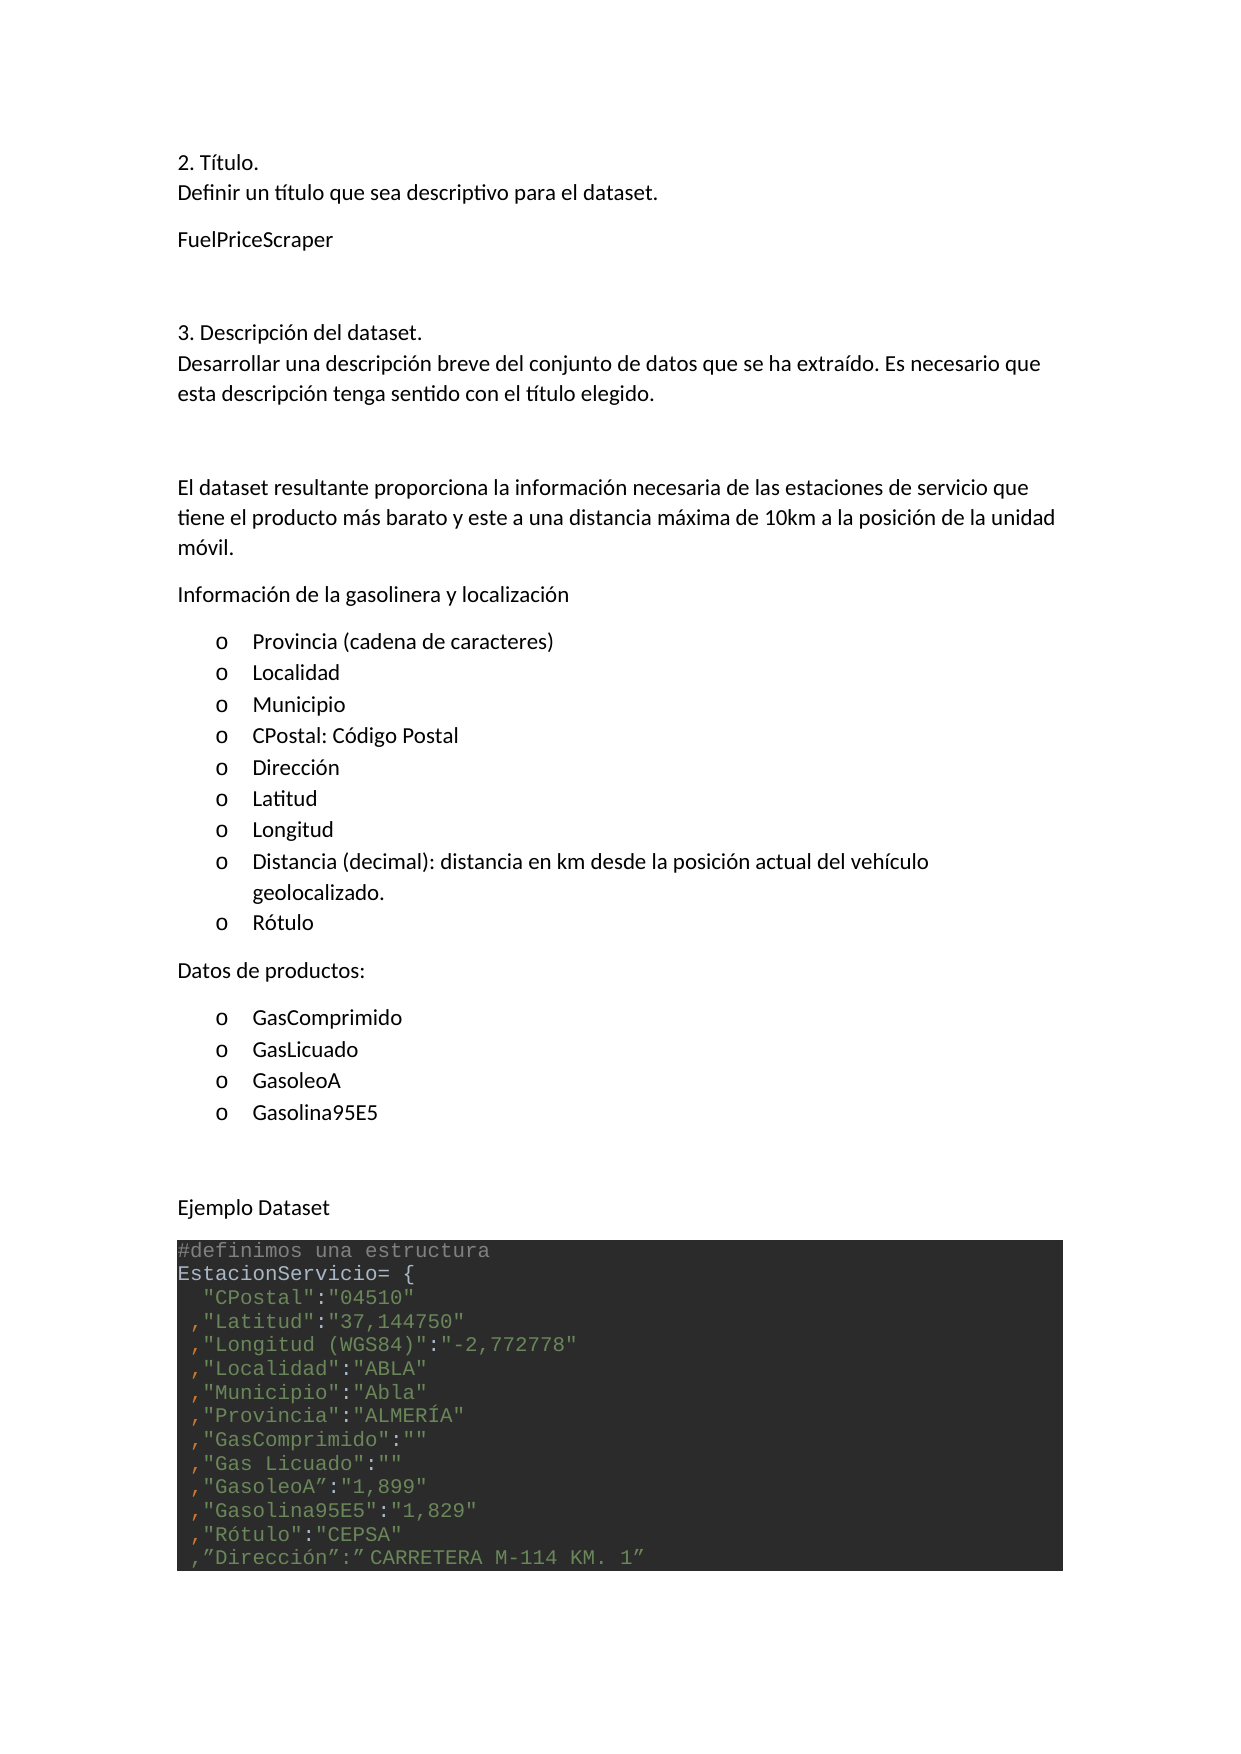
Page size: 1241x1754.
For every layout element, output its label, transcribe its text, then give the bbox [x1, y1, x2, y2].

text 2. Título. Definir un título que sea descriptivo para el dataset. [177, 148, 1063, 206]
list Rótulo [215, 908, 1063, 938]
list Localidad [215, 658, 1063, 687]
text #definimos una estructura EstacionServicio= { "CPostal":"04510" ,"Latitud":"37,144750" ,"Longitud (WGS84)":"-2,772778" ,"Localidad":"ABLA" ,"Municipio":"Abla" ,"Provincia":"ALMERÍA" ,"GasComprimido":"" ,"Gas Licuado":"" ,"GasoleoA”:"1,899" ,"Gasolina95E5":"1,829" ,"Rótulo":"CEPSA" [177, 1240, 1063, 1547]
list Provincia (cadena de caracteres) [215, 627, 1063, 656]
list Distancia (decimal): distancia en km desde la posición actual del vehículo geolocalizado. [215, 847, 1063, 906]
list GasoleoA [215, 1066, 1063, 1096]
text Información de la gasolinera y localización [177, 580, 1063, 608]
text 3. Descripción del dataset. Desarrollar una descripción breve del conjunto de datos que se ha extraído. Es necesario que esta descripción tenga sentido con el título elegido. [177, 318, 1063, 407]
text Ejemplo Dataset [177, 1193, 1063, 1221]
list Latitud [215, 784, 1063, 813]
text ,”Dirección”:” CARRETERA M-114 KM. 1” [177, 1547, 1063, 1571]
text Datos de productos: [177, 957, 1063, 985]
list Municipio [215, 690, 1063, 719]
list CPostal: Código Postal [215, 721, 1063, 750]
text El dataset resultante proporciona la información necesaria de las estaciones de servicio que tiene el producto más barato y este a una distancia máxima de 10km a la posición de la unidad móvil. [177, 473, 1063, 561]
list Dirección [215, 753, 1063, 782]
list GasComprimido [215, 1003, 1063, 1033]
list Longitud [215, 816, 1063, 845]
list Gasolina95E5 [215, 1098, 1063, 1127]
text FuelPriceScraper [177, 225, 1063, 253]
list GasLicuado [215, 1035, 1063, 1064]
